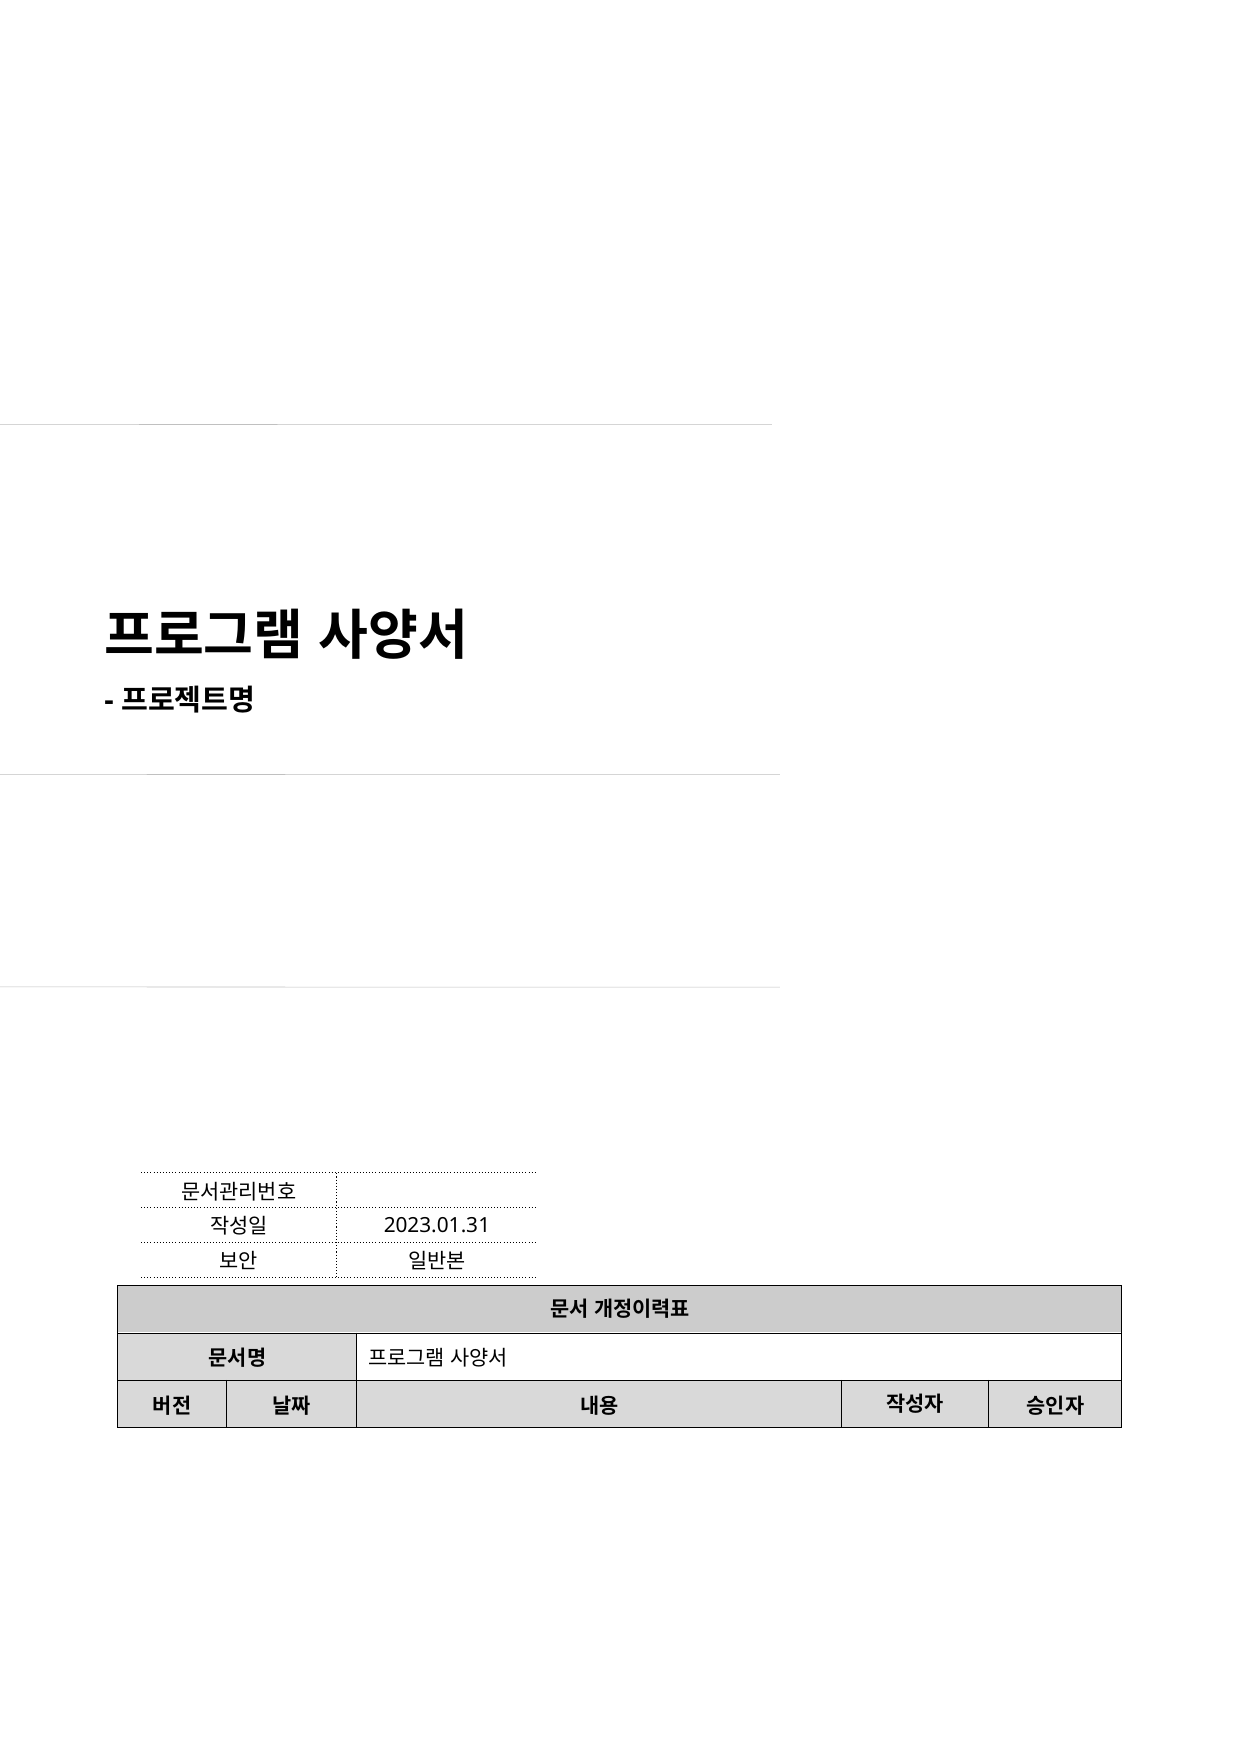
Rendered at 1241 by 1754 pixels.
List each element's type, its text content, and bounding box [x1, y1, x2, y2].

table_cell 버전 [118, 1381, 226, 1427]
table_header 문서 개정이력표 [118, 1286, 1121, 1332]
table_cell 내용 [357, 1381, 841, 1427]
table_cell 작성자 [842, 1381, 988, 1427]
table_cell 승인자 [989, 1381, 1121, 1427]
table_cell 프로그램 사양서 [357, 1334, 1121, 1380]
table_cell 날짜 [227, 1381, 356, 1427]
table_cell 문서명 [118, 1334, 356, 1380]
